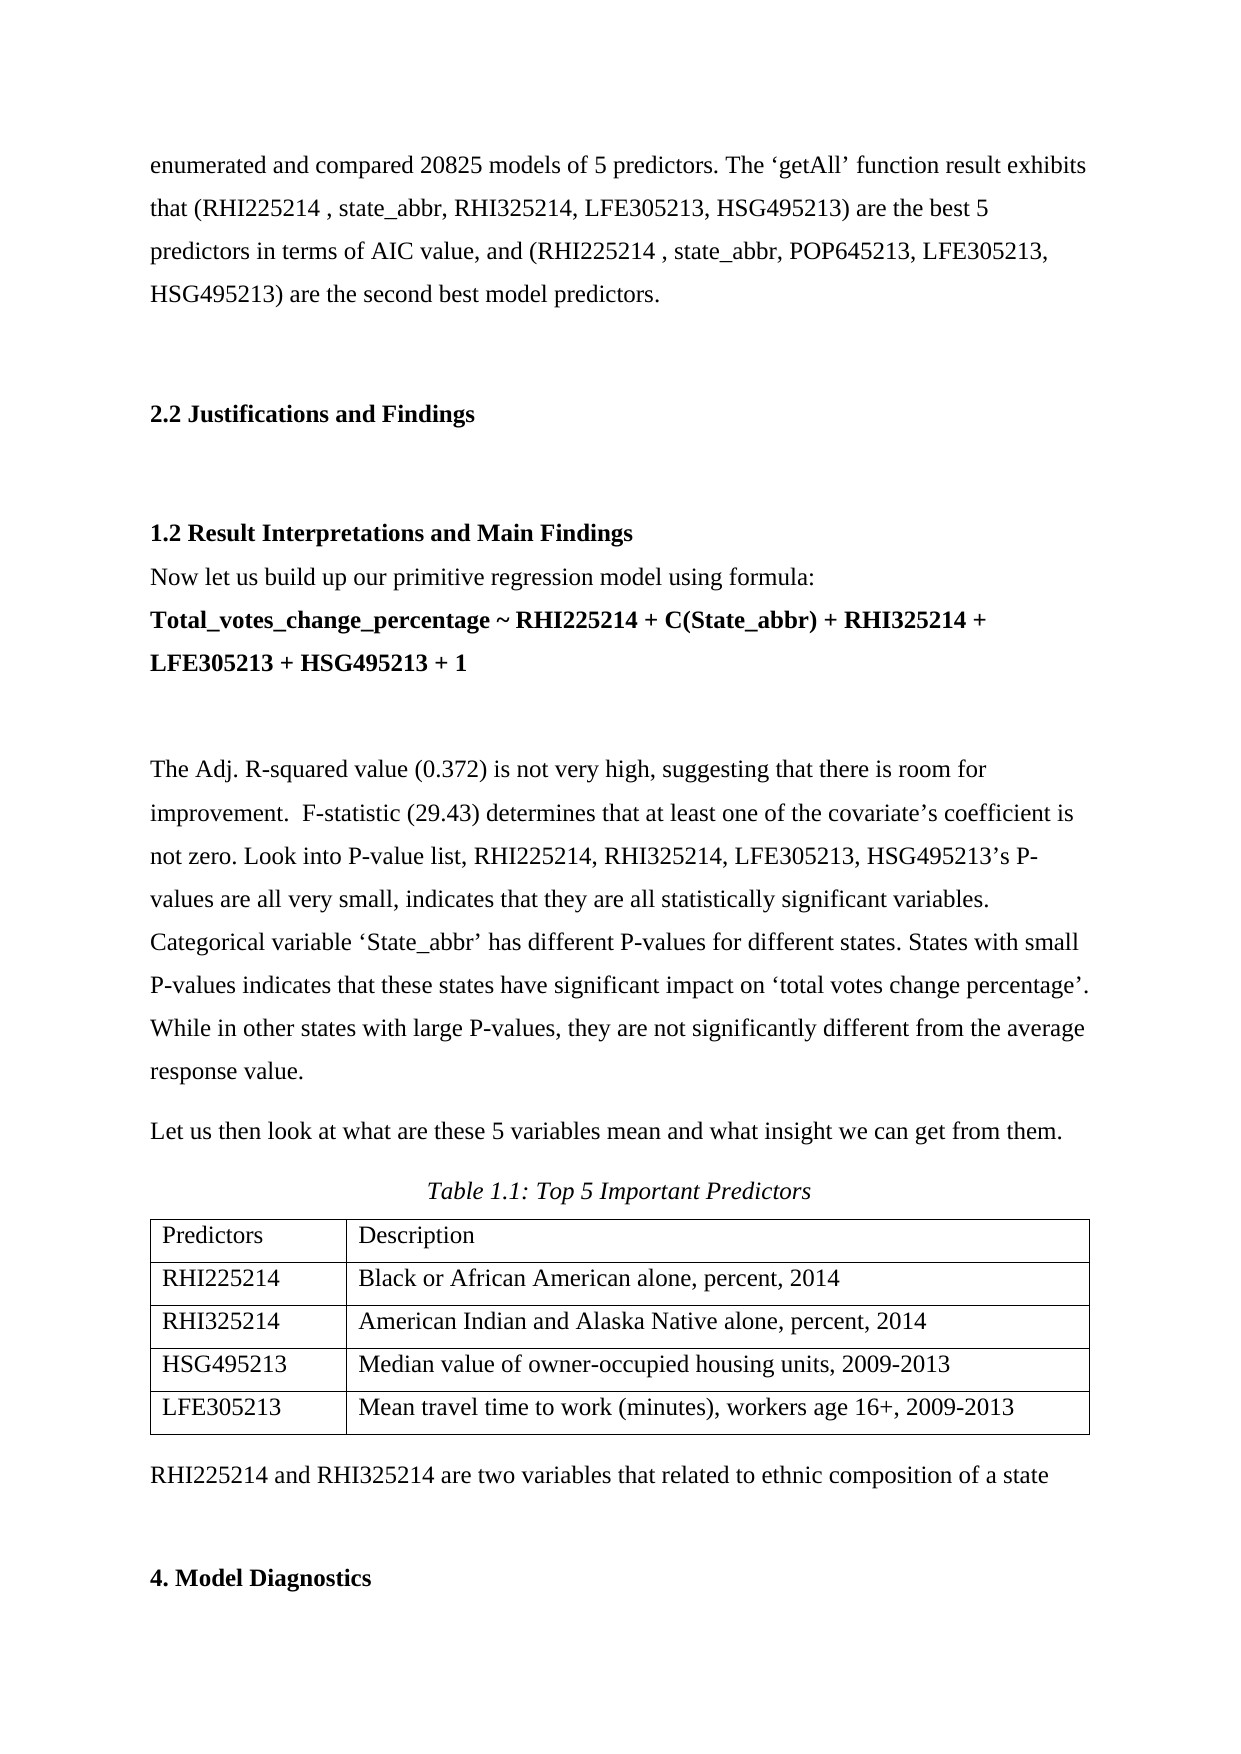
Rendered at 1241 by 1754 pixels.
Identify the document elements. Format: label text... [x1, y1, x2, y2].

table_cell Median value of owner-occupied housing units, 2009-2013 [347, 1349, 1089, 1391]
table_header Predictors [151, 1220, 346, 1262]
table_header Description [347, 1220, 1089, 1262]
table_cell Black or African American alone, percent, 2014 [347, 1263, 1089, 1305]
text Table 1.1: Top 5 Important Predictors [150, 1176, 1090, 1205]
table_cell American Indian and Alaska Native alone, percent, 2014 [347, 1306, 1089, 1348]
text Let us then look at what are these 5 variables mean and what insight we can get from them. [150, 1116, 1090, 1145]
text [150, 150, 1090, 308]
table_cell Mean travel time to work (minutes), workers age 16+, 2009-2013 [347, 1392, 1089, 1434]
table_cell LFE305213 [151, 1392, 346, 1434]
text RHI225214 and RHI325214 are two variables that related to ethnic composition of a state [150, 1460, 1090, 1488]
text Now let us build up our primitive regression model using formula: Total_votes_change_percentage ~ RHI225214 + C(State_abbr) + RHI325214 + LFE305213 + HSG495213 + 1 [150, 562, 1090, 677]
text The Adj. R-squared value (0.372) is not very high, suggesting that there is room for improvement. F-statistic (29.43) determines that at least one of the covariate’s coefficient is not zero. Look into P-value list, RHI225214, RHI325214, LFE305213, HSG495213’s P-values are all very small, indicates that they are all statistically significant variables. Categorical variable ‘State_abbr’ has different P-values for different states. States with small P-values indicates that these states have significant impact on ‘total votes change percentage’. While in other states with large P-values, they are not significantly different from the average response value. [150, 754, 1090, 1085]
table_cell HSG495213 [151, 1349, 346, 1391]
text 2.2 Justifications and Findings [150, 399, 1090, 428]
text 4. Model Diagnostics [150, 1563, 1090, 1591]
table_cell RHI225214 [151, 1263, 346, 1305]
table_cell RHI325214 [151, 1306, 346, 1348]
text 1.2 Result Interpretations and Main Findings [150, 518, 1090, 547]
